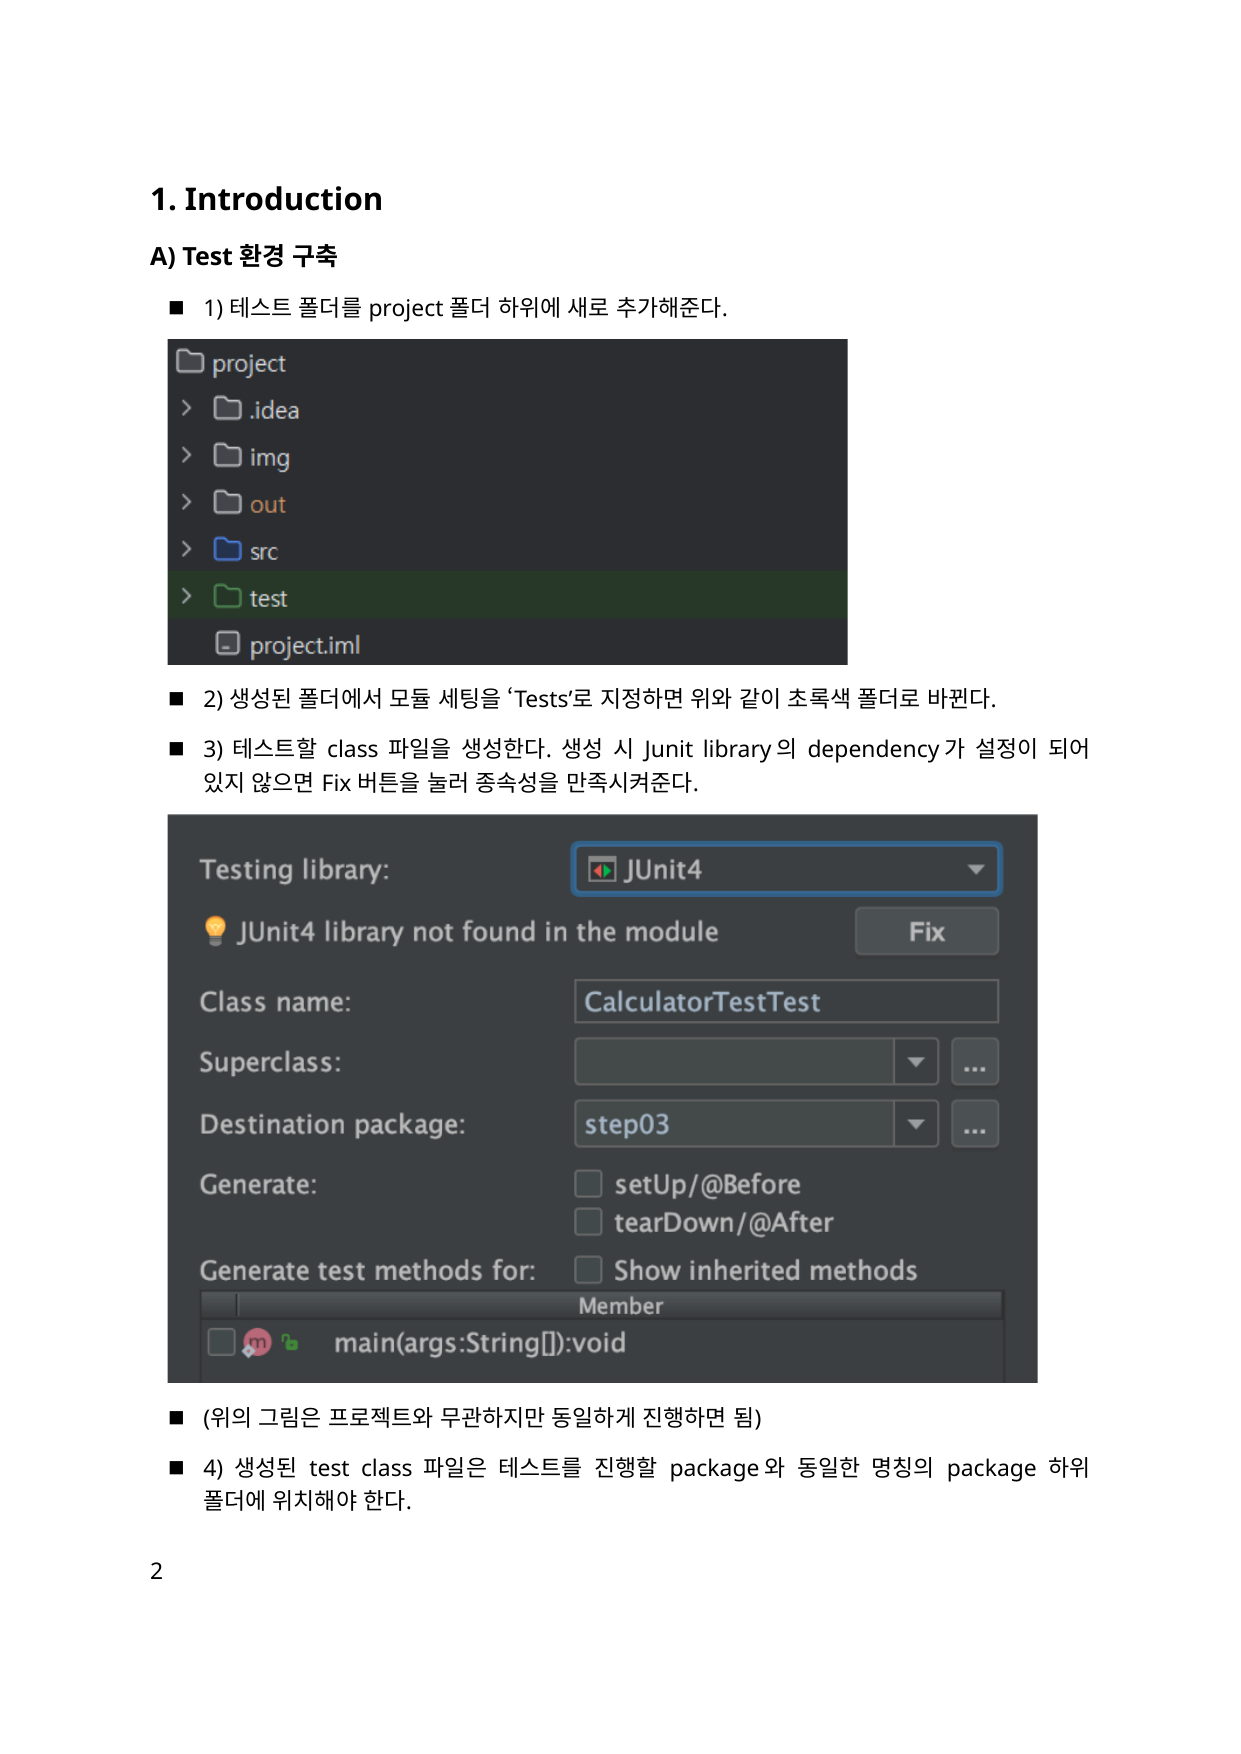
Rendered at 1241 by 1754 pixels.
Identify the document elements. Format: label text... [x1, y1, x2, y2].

picture [167, 814, 1038, 1383]
text A) Test 환경 구축 [150, 236, 1090, 273]
picture [167, 339, 848, 665]
text 4) 생성된 test class 파일은 테스트를 진행할 package와 동일한 명칭의 package 하위 폴더에 위치해야 한다. [168, 1449, 1090, 1516]
text (위의 그림은 프로젝트와 무관하지만 동일하게 진행하면 됨) [168, 1399, 1090, 1433]
text 3) 테스트할 class 파일을 생성한다. 생성 시 Junit library의 dependency가 설정이 되어 있지 않으면 Fix 버튼을 눌러 종속성을 만족시켜준다. [168, 731, 1090, 798]
text 2) 생성된 폴더에서 모듈 세팅을 ‘Tests’로 지정하면 위와 같이 초록색 폴더로 바뀐다. [168, 681, 1090, 714]
text 1. Introduction [150, 177, 1090, 220]
text 1) 테스트 폴더를 project 폴더 하위에 새로 추가해준다. [168, 289, 1090, 323]
